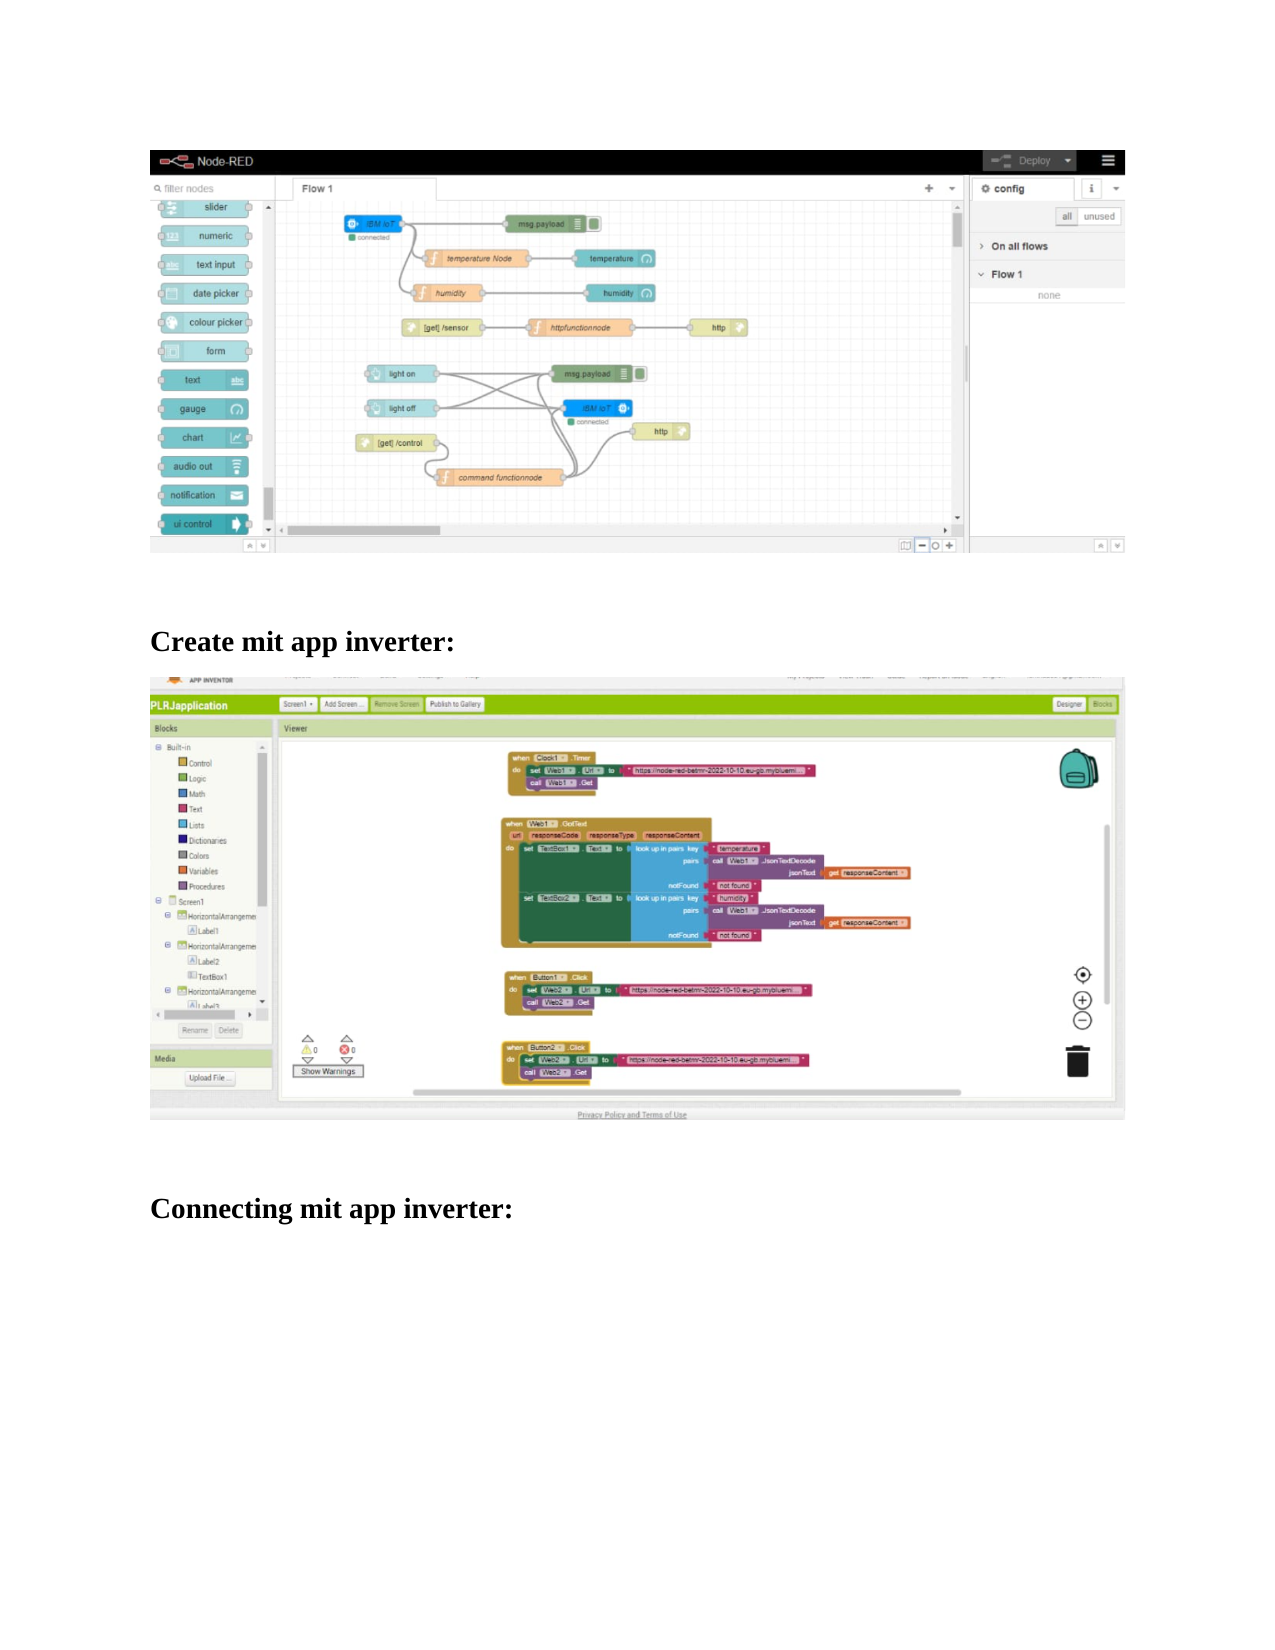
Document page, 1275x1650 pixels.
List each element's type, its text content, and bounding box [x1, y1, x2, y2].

text Connecting mit app inverter: [150, 1191, 1125, 1225]
text Create mit app inverter: [150, 624, 1125, 658]
picture [150, 150, 1125, 553]
picture [150, 677, 1125, 1120]
